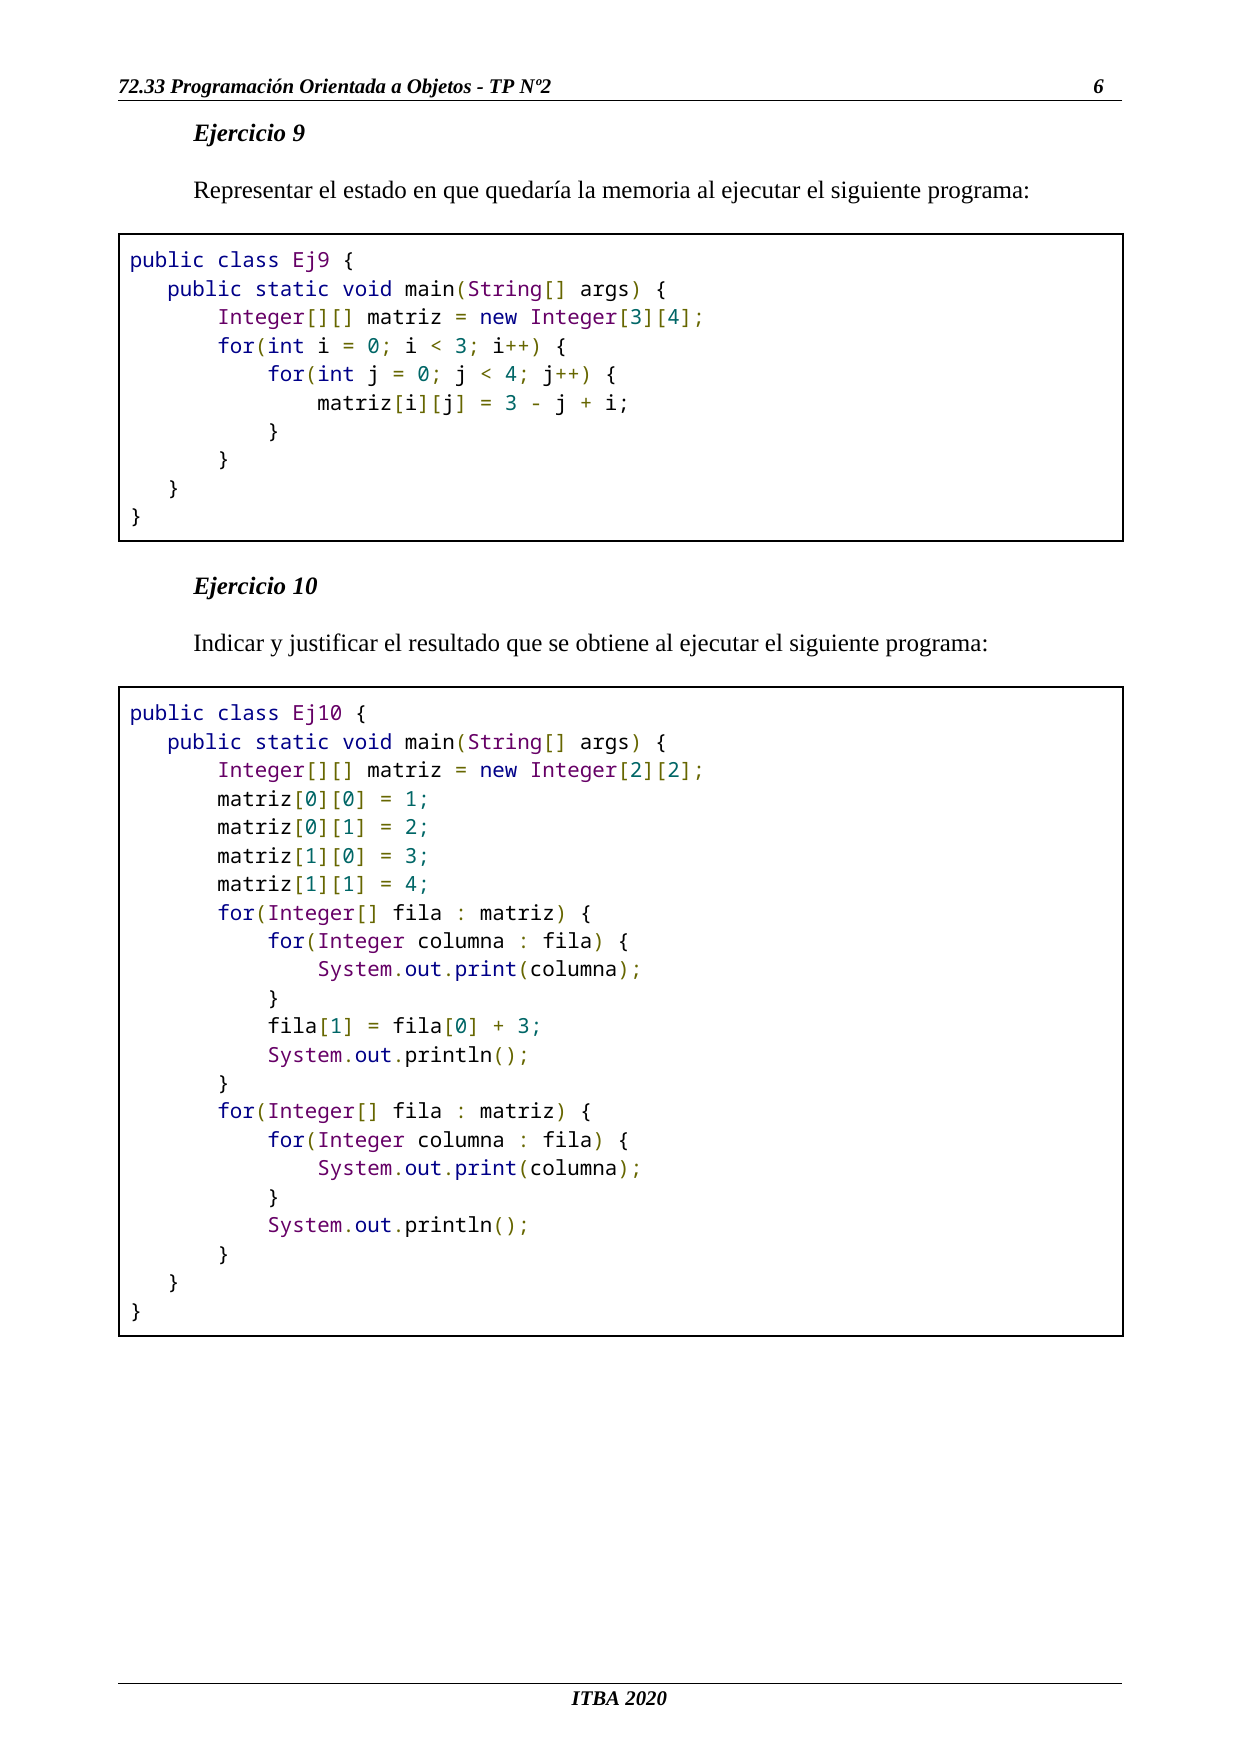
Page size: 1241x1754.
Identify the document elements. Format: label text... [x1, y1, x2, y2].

table_header public class Ej9 { public static void main(String[] args) { Integer[][] matriz = new Integer[3][4]; for(int i = 0; i < 3; i++) { for(int j = 0; j < 4; j++) { matriz[i][j] = 3 - j + i; } } } } [120, 235, 1122, 540]
list Ejercicio 9 [118, 118, 1122, 147]
text Indicar y justificar el resultado que se obtiene al ejecutar el siguiente programa: [118, 628, 1122, 657]
list Ejercicio 10 [118, 571, 1122, 600]
text Representar el estado en que quedaría la memoria al ejecutar el siguiente programa: [118, 175, 1122, 204]
table_header public class Ej10 { public static void main(String[] args) { Integer[][] matriz = new Integer[2][2]; matriz[0][0] = 1; matriz[0][1] = 2; matriz[1][0] = 3; matriz[1][1] = 4; for(Integer[] fila : matriz) { for(Integer columna : fila) { System.out.print(columna); } fila[1] = fila[0] + 3; System.out.println(); } for(Integer[] fila : matriz) { for(Integer columna : fila) { System.out.print(columna); } System.out.println(); } } } [120, 688, 1122, 1334]
